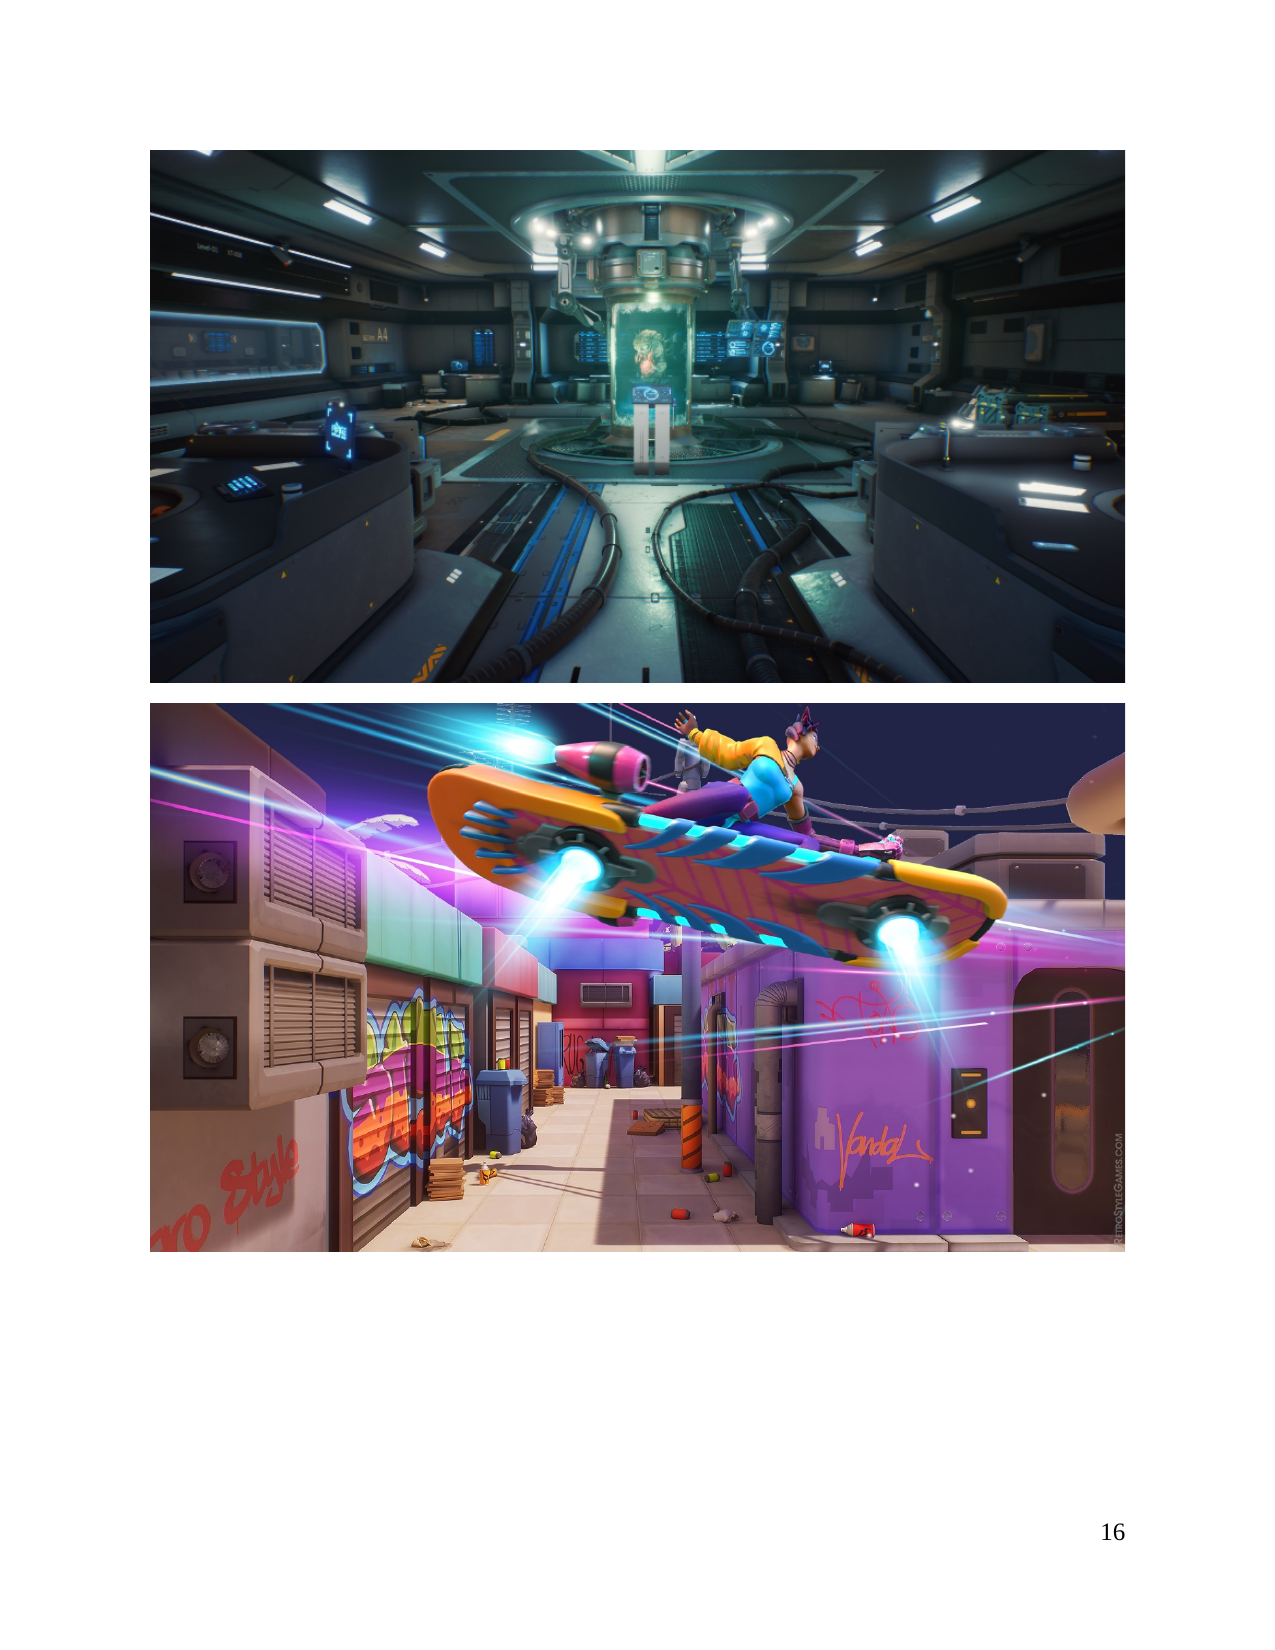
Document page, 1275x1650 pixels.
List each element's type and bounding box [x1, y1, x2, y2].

picture [150, 150, 1125, 683]
picture [150, 703, 1125, 1252]
